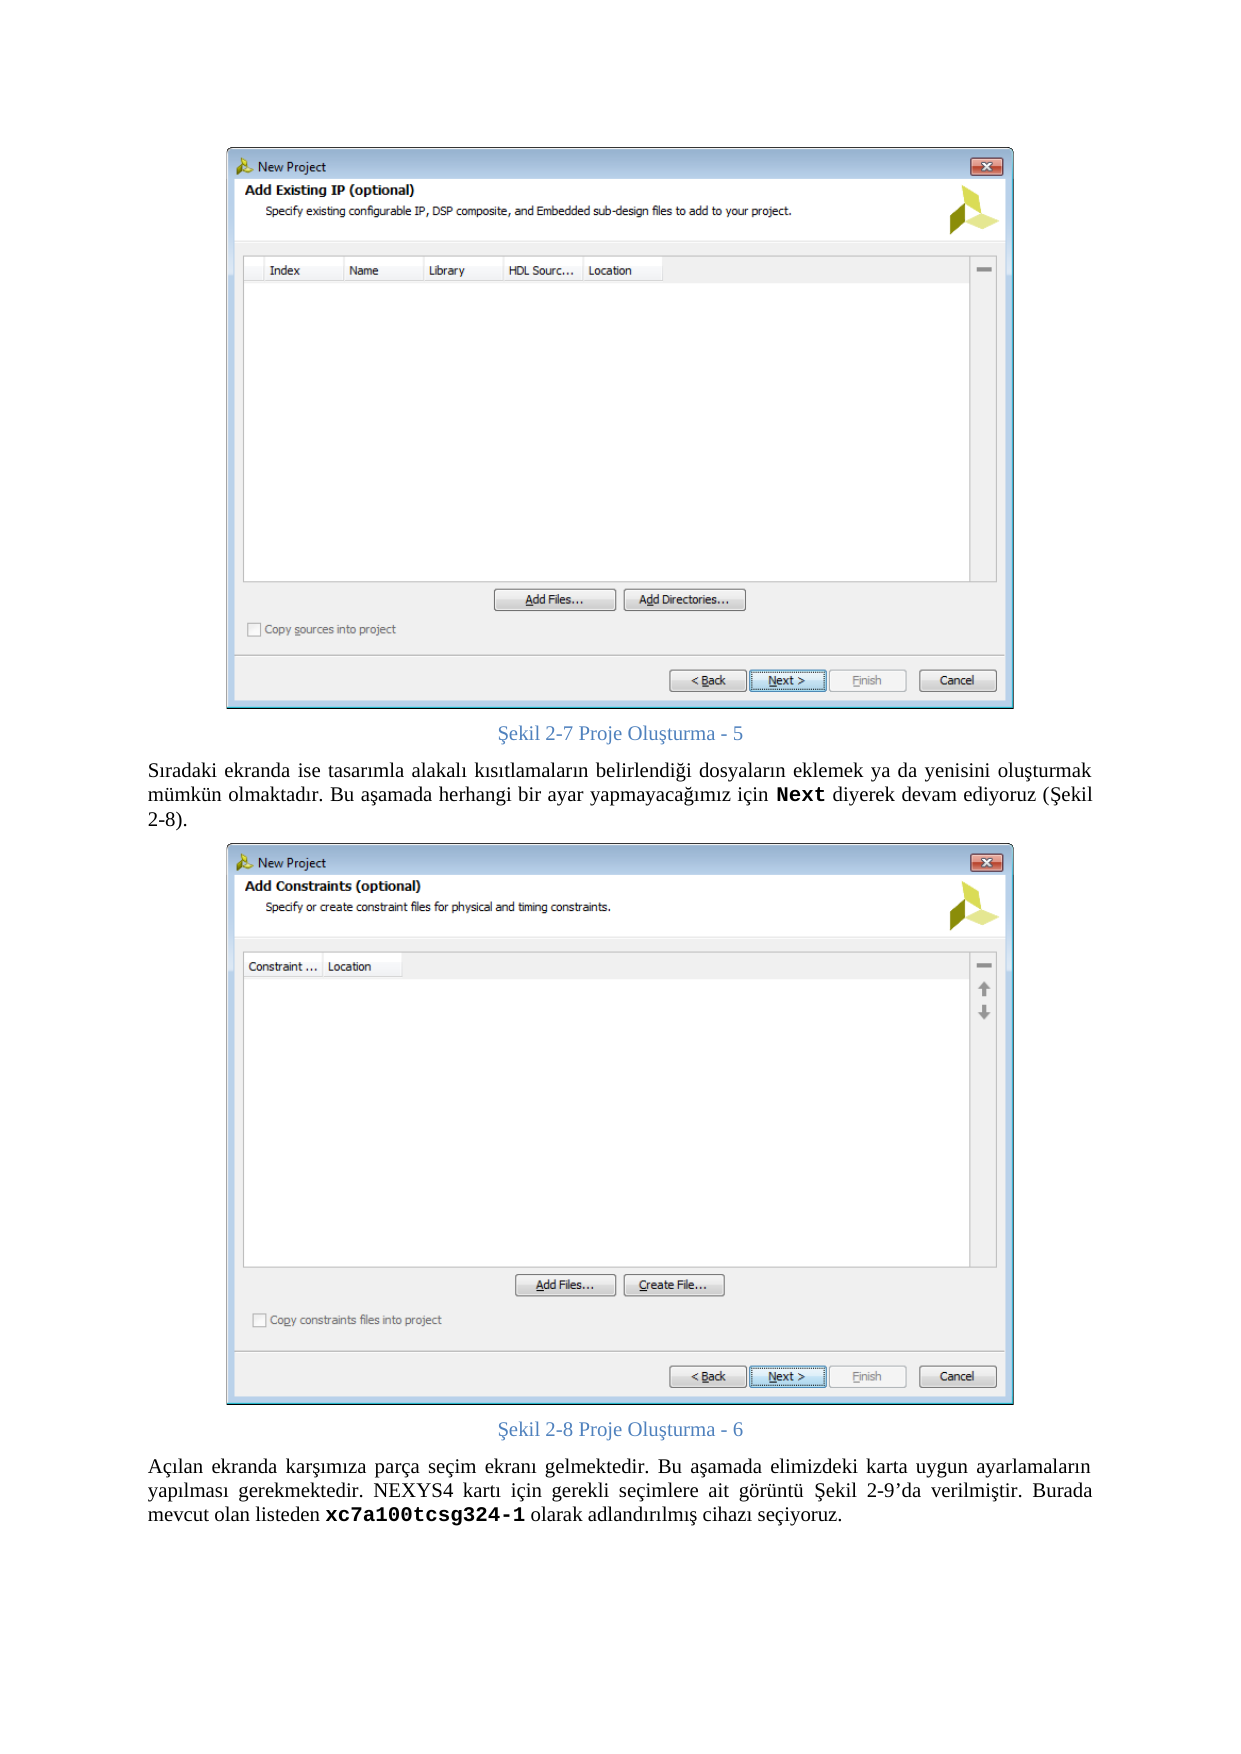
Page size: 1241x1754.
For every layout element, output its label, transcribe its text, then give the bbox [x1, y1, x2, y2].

text Sıradaki ekranda ise tasarımla alakalı kısıtlamaların belirlendiği dosyaların eklemek ya da yenisini oluşturmak mümkün olmaktadır. Bu aşamada herhangi bir ayar yapmayacağımız için Next diyerek devam ediyoruz (Şekil 2-8). [148, 758, 1093, 831]
text Açılan ekranda karşımıza parça seçim ekranı gelmektedir. Bu aşamada elimizdeki karta uygun ayarlamaların yapılması gerekmektedir. NEXYS4 kartı için gerekli seçimlere ait görüntü Şekil 2-9’da verilmiştir. Burada mevcut olan listeden xc7a100tcsg324-1 olarak adlandırılmış cihazı seçiyoruz. [148, 1454, 1093, 1528]
picture [226, 843, 1014, 1405]
picture [226, 147, 1014, 709]
